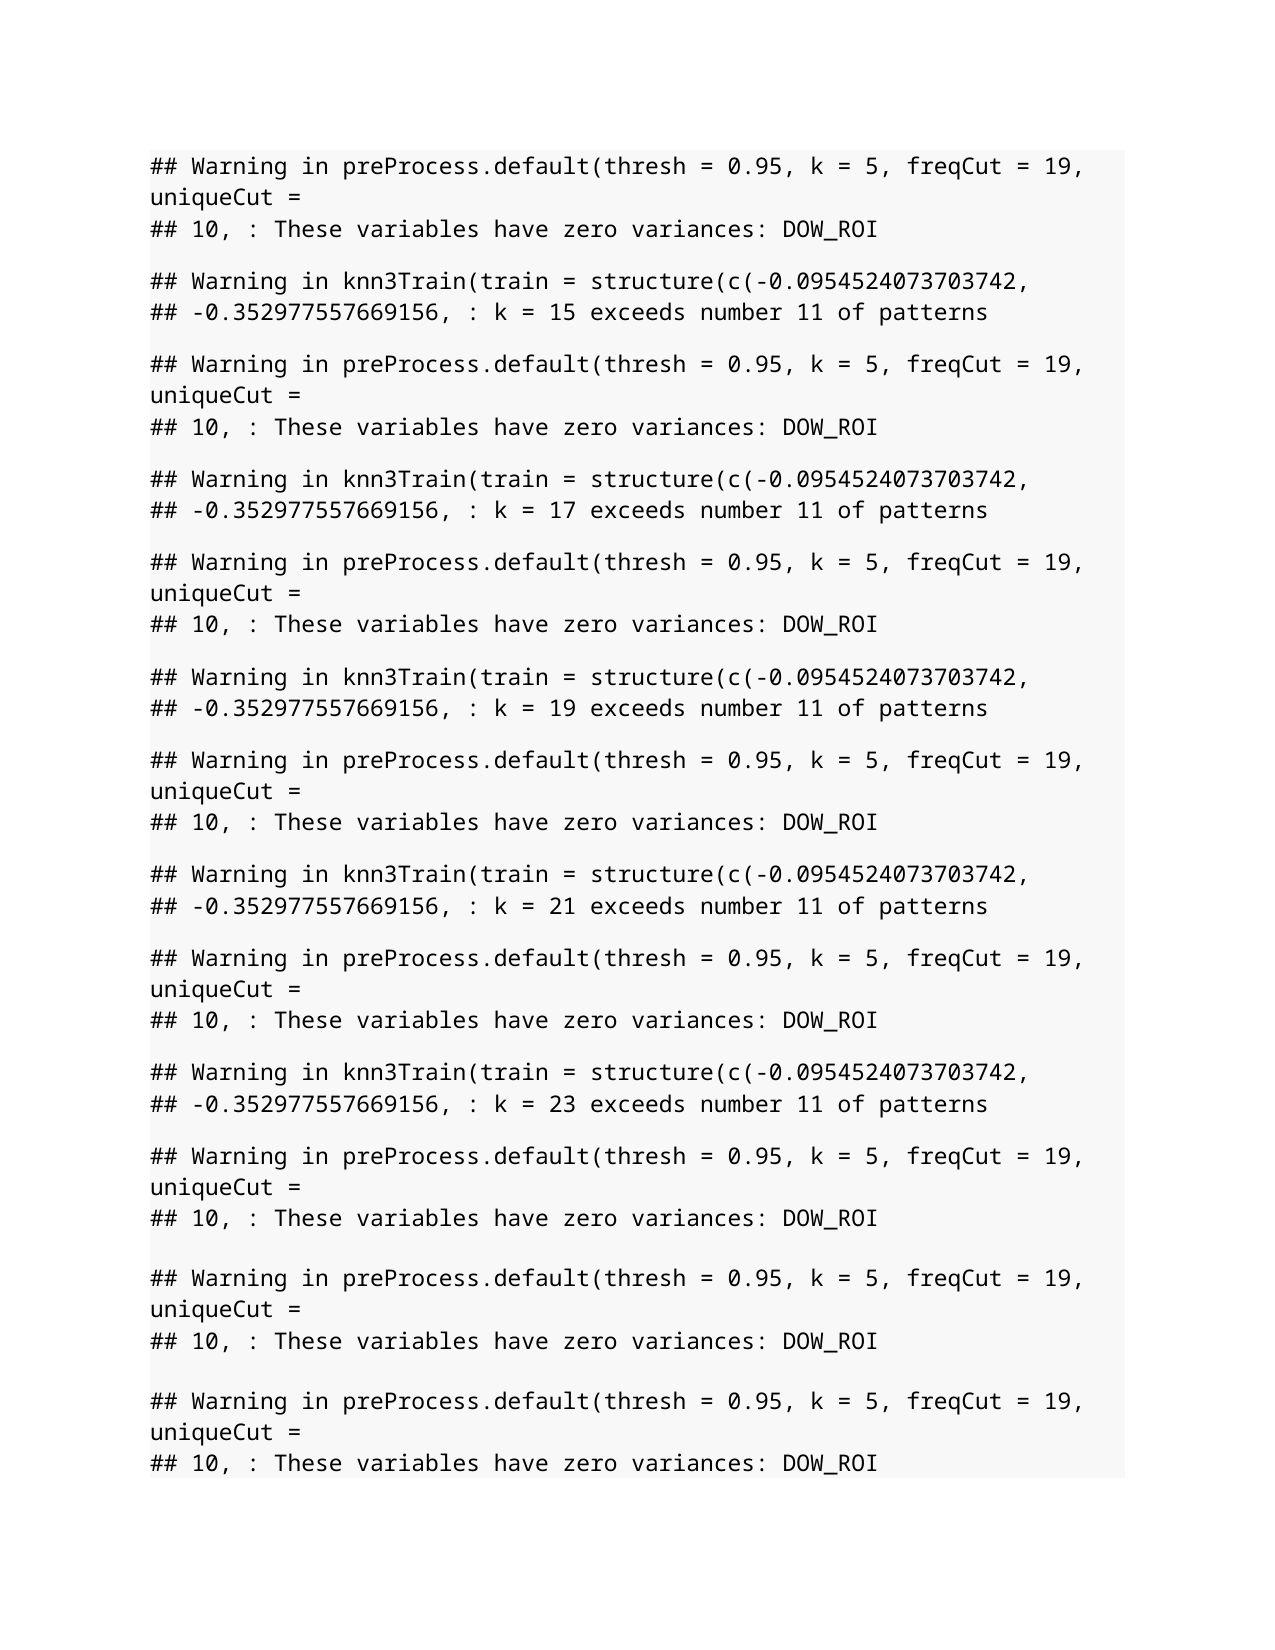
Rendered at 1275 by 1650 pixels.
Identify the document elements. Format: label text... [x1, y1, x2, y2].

text ## Warning in knn3Train(train = structure(c(-0.0954524073703742, ## -0.352977557669156, : k = 21 exceeds number 11 of patterns [150, 858, 1125, 921]
text ## Warning in knn3Train(train = structure(c(-0.0954524073703742, ## -0.352977557669156, : k = 23 exceeds number 11 of patterns [150, 1056, 1125, 1119]
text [150, 1139, 1125, 1478]
text ## Warning in preProcess.default(thresh = 0.95, k = 5, freqCut = 19, uniqueCut = ## 10, : These variables have zero variances: DOW_ROI [150, 546, 1125, 639]
text ## Warning in preProcess.default(thresh = 0.95, k = 5, freqCut = 19, uniqueCut = ## 10, : These variables have zero variances: DOW_ROI [150, 942, 1125, 1035]
text ## Warning in knn3Train(train = structure(c(-0.0954524073703742, ## -0.352977557669156, : k = 17 exceeds number 11 of patterns [150, 462, 1125, 525]
text ## Warning in preProcess.default(thresh = 0.95, k = 5, freqCut = 19, uniqueCut = ## 10, : These variables have zero variances: DOW_ROI [150, 744, 1125, 837]
text ## Warning in knn3Train(train = structure(c(-0.0954524073703742, ## -0.352977557669156, : k = 19 exceeds number 11 of patterns [150, 660, 1125, 723]
text ## Warning in preProcess.default(thresh = 0.95, k = 5, freqCut = 19, uniqueCut = ## 10, : These variables have zero variances: DOW_ROI [150, 348, 1125, 442]
text ## Warning in preProcess.default(thresh = 0.95, k = 5, freqCut = 19, uniqueCut = ## 10, : These variables have zero variances: DOW_ROI [150, 150, 1125, 244]
text ## Warning in knn3Train(train = structure(c(-0.0954524073703742, ## -0.352977557669156, : k = 15 exceeds number 11 of patterns [150, 264, 1125, 327]
